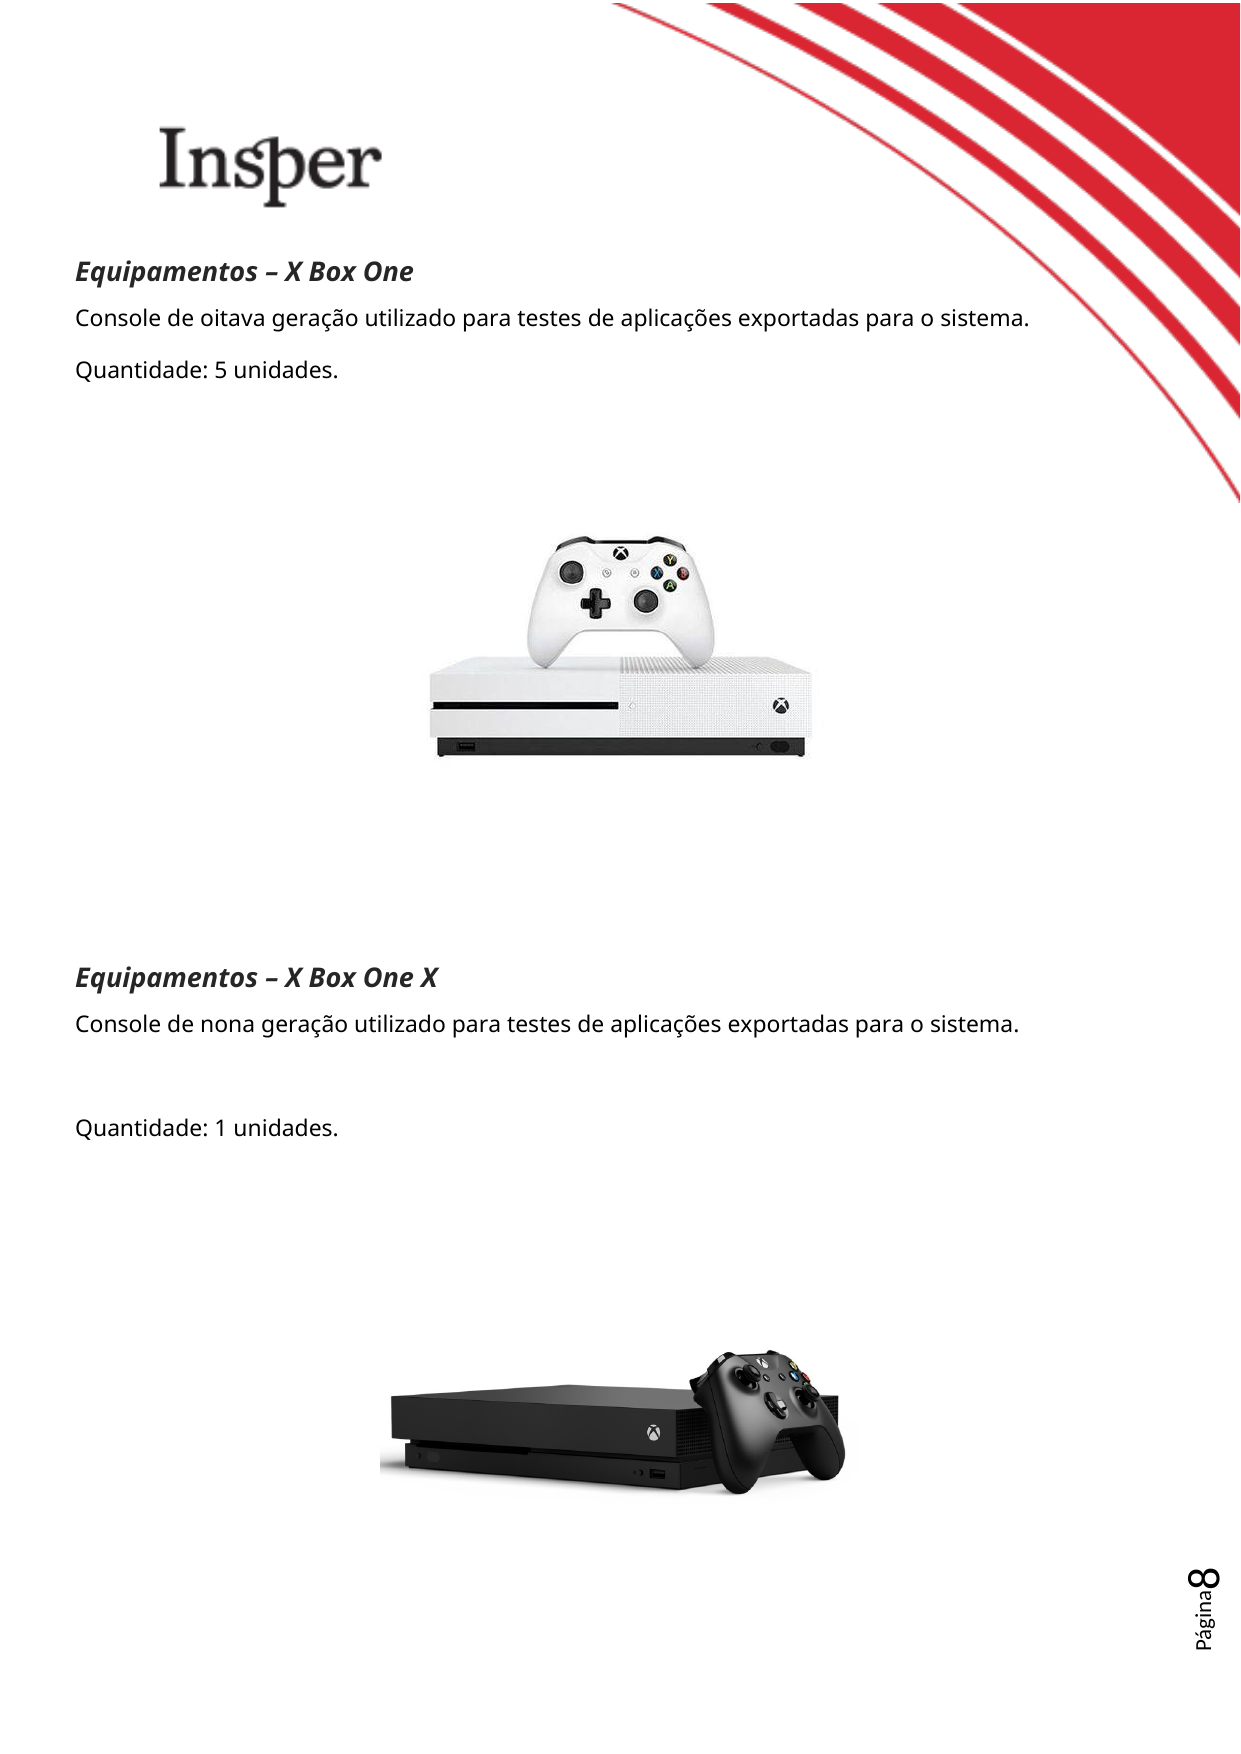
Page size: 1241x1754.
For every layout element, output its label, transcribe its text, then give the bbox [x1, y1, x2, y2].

text Console de oitava geração utilizado para testes de aplicações exportadas para o sistema. [75, 302, 1165, 333]
subtitle Equipamentos – X Box One X [75, 959, 1165, 996]
text Console de nona geração utilizado para testes de aplicações exportadas para o sistema. [75, 1008, 1165, 1039]
picture [379, 1241, 860, 1592]
subtitle Equipamentos – X Box One [75, 252, 1165, 289]
picture [159, 3, 1241, 886]
text Quantidade: 1 unidades. [75, 1112, 1165, 1144]
text Quantidade: 5 unidades. [75, 354, 1165, 385]
